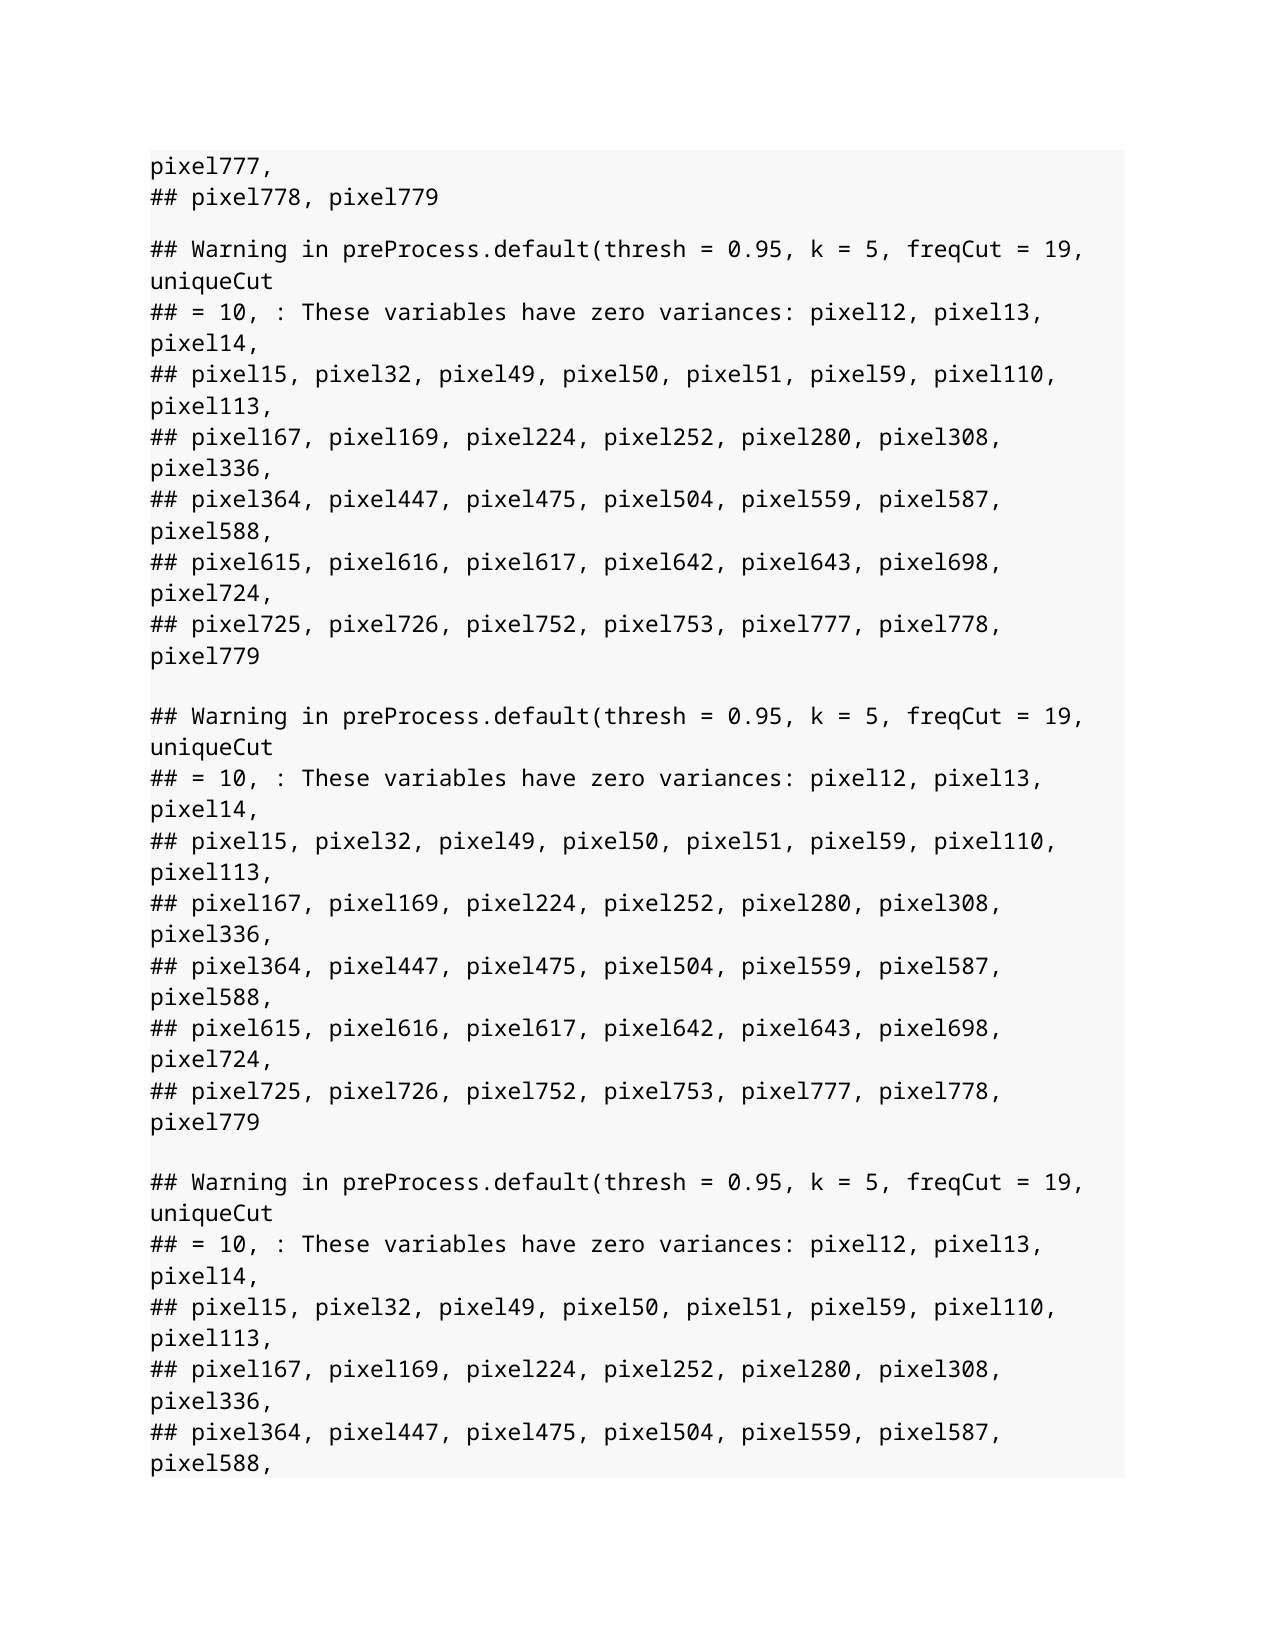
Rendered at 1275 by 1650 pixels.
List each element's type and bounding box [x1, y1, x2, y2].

text [150, 150, 1125, 212]
text [150, 233, 1125, 1478]
